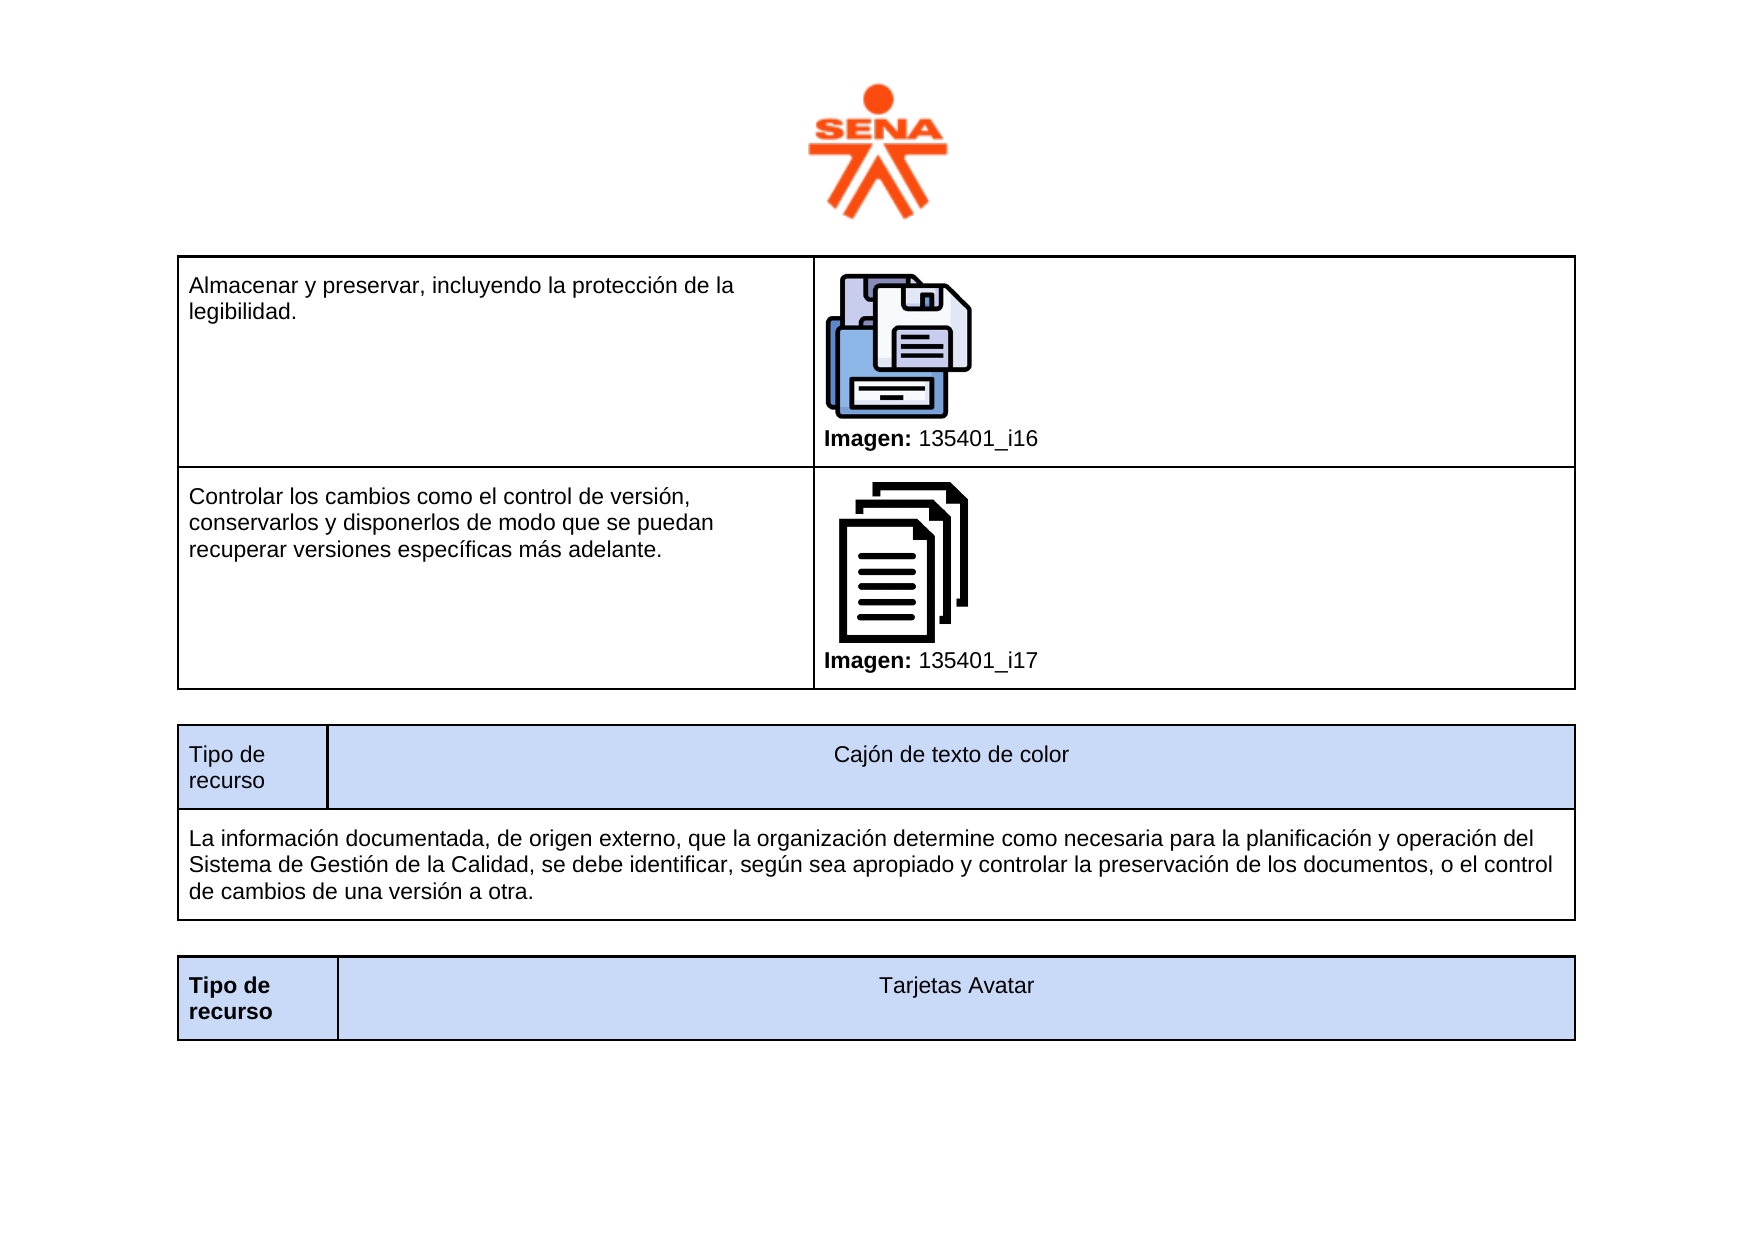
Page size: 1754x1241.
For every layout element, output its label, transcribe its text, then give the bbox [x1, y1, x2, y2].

table_header Tipo de recurso [179, 958, 337, 1039]
table_cell Imagen: 135401_i16 [815, 258, 1574, 466]
picture [823, 482, 984, 643]
table_cell Almacenar y preservar, incluyendo la protección de la legibilidad. [179, 258, 813, 466]
picture [823, 272, 973, 421]
table_header Tipo de recurso [179, 726, 326, 808]
table_cell Controlar los cambios como el control de versión, conservarlos y disponerlos de modo que se puedan recuperar versiones específicas más adelante. [179, 468, 813, 687]
table_header Tarjetas Avatar [339, 958, 1574, 1039]
table_cell Imagen: 135401_i17 [815, 468, 1574, 687]
table_cell La información documentada, de origen externo, que la organización determine como necesaria para la planificación y operación del Sistema de Gestión de la Calidad, se debe identificar, según sea apropiado y controlar la preservación de los documentos, o el control de cambios de una versión a otra. [179, 810, 1574, 918]
picture [796, 75, 958, 227]
table_header Cajón de texto de color [329, 726, 1574, 808]
